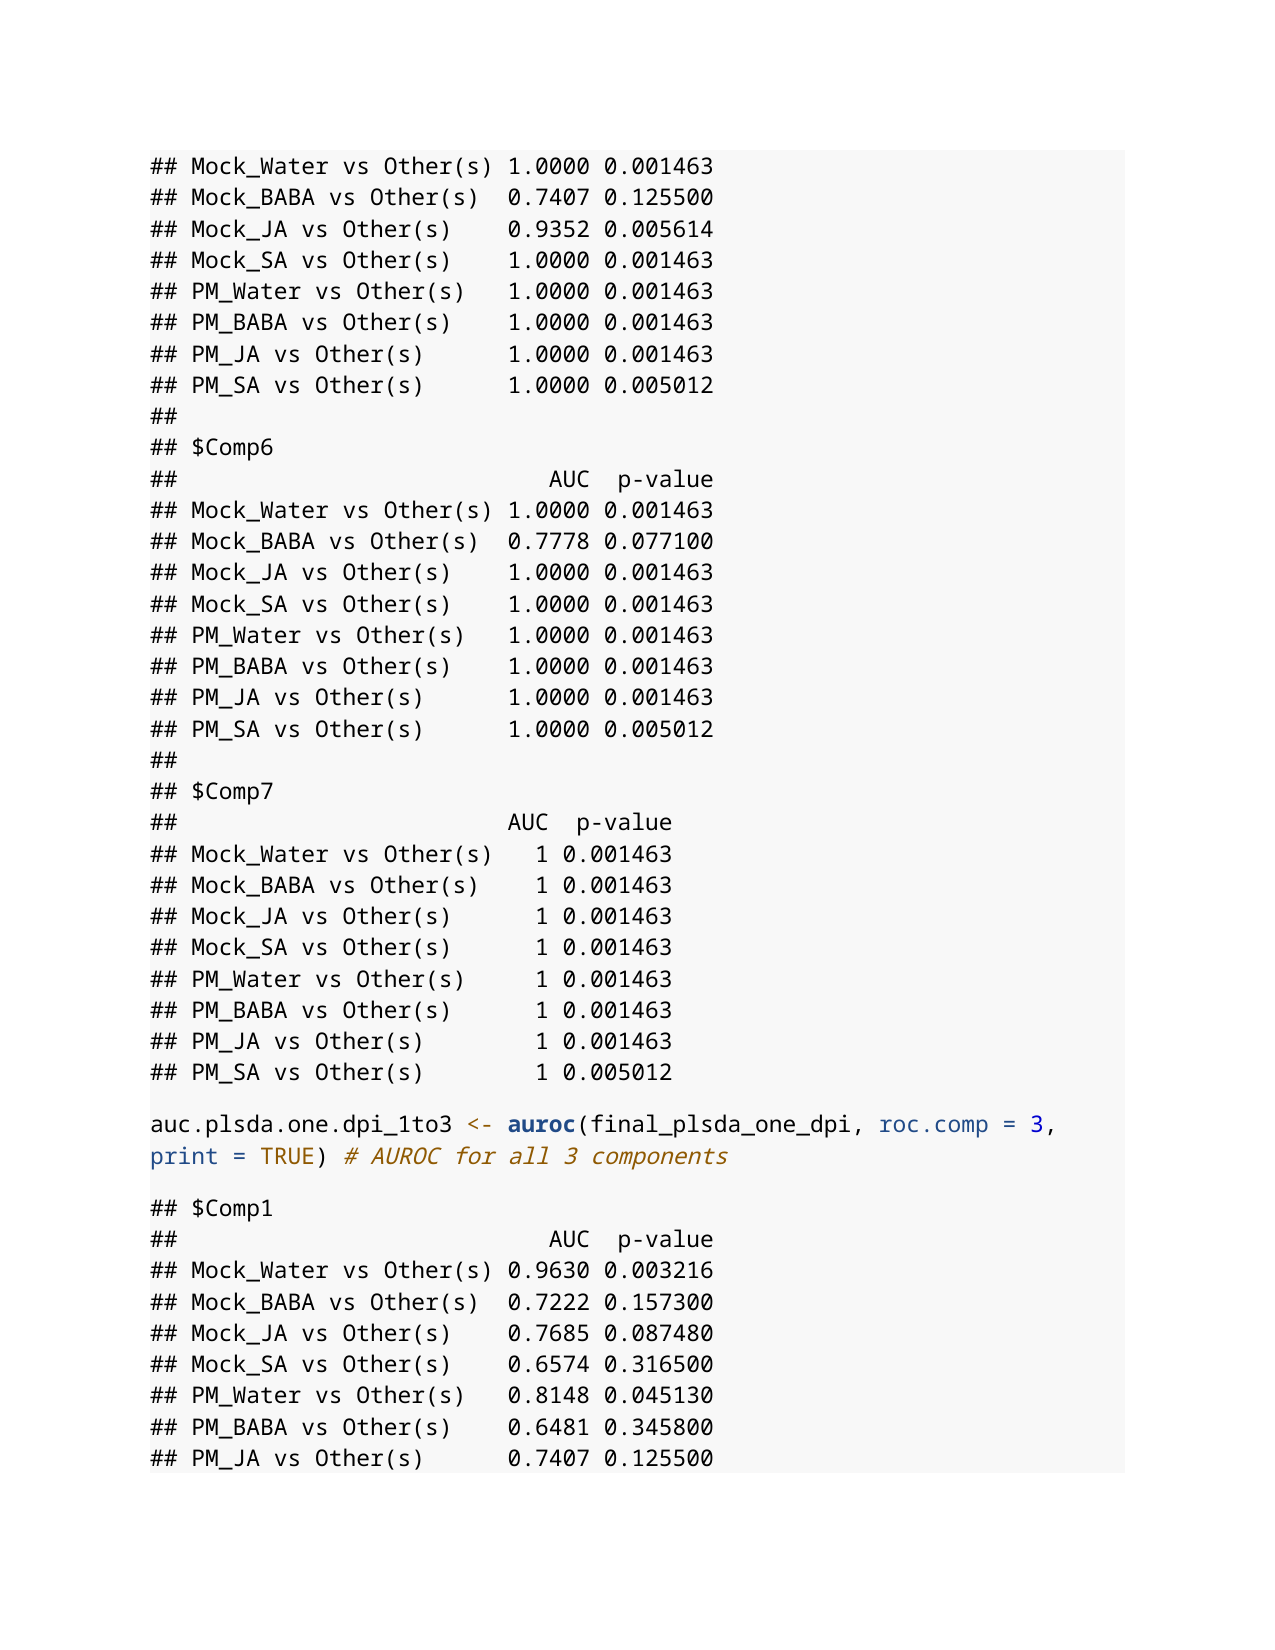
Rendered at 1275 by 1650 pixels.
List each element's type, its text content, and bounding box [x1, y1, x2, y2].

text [150, 150, 1125, 1087]
text auc.plsda.one.dpi_1to3 <- auroc(final_plsda_one_dpi, roc.comp = 3, print = TRUE) # AUROC for all 3 components [150, 1108, 1125, 1171]
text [150, 1192, 1125, 1473]
